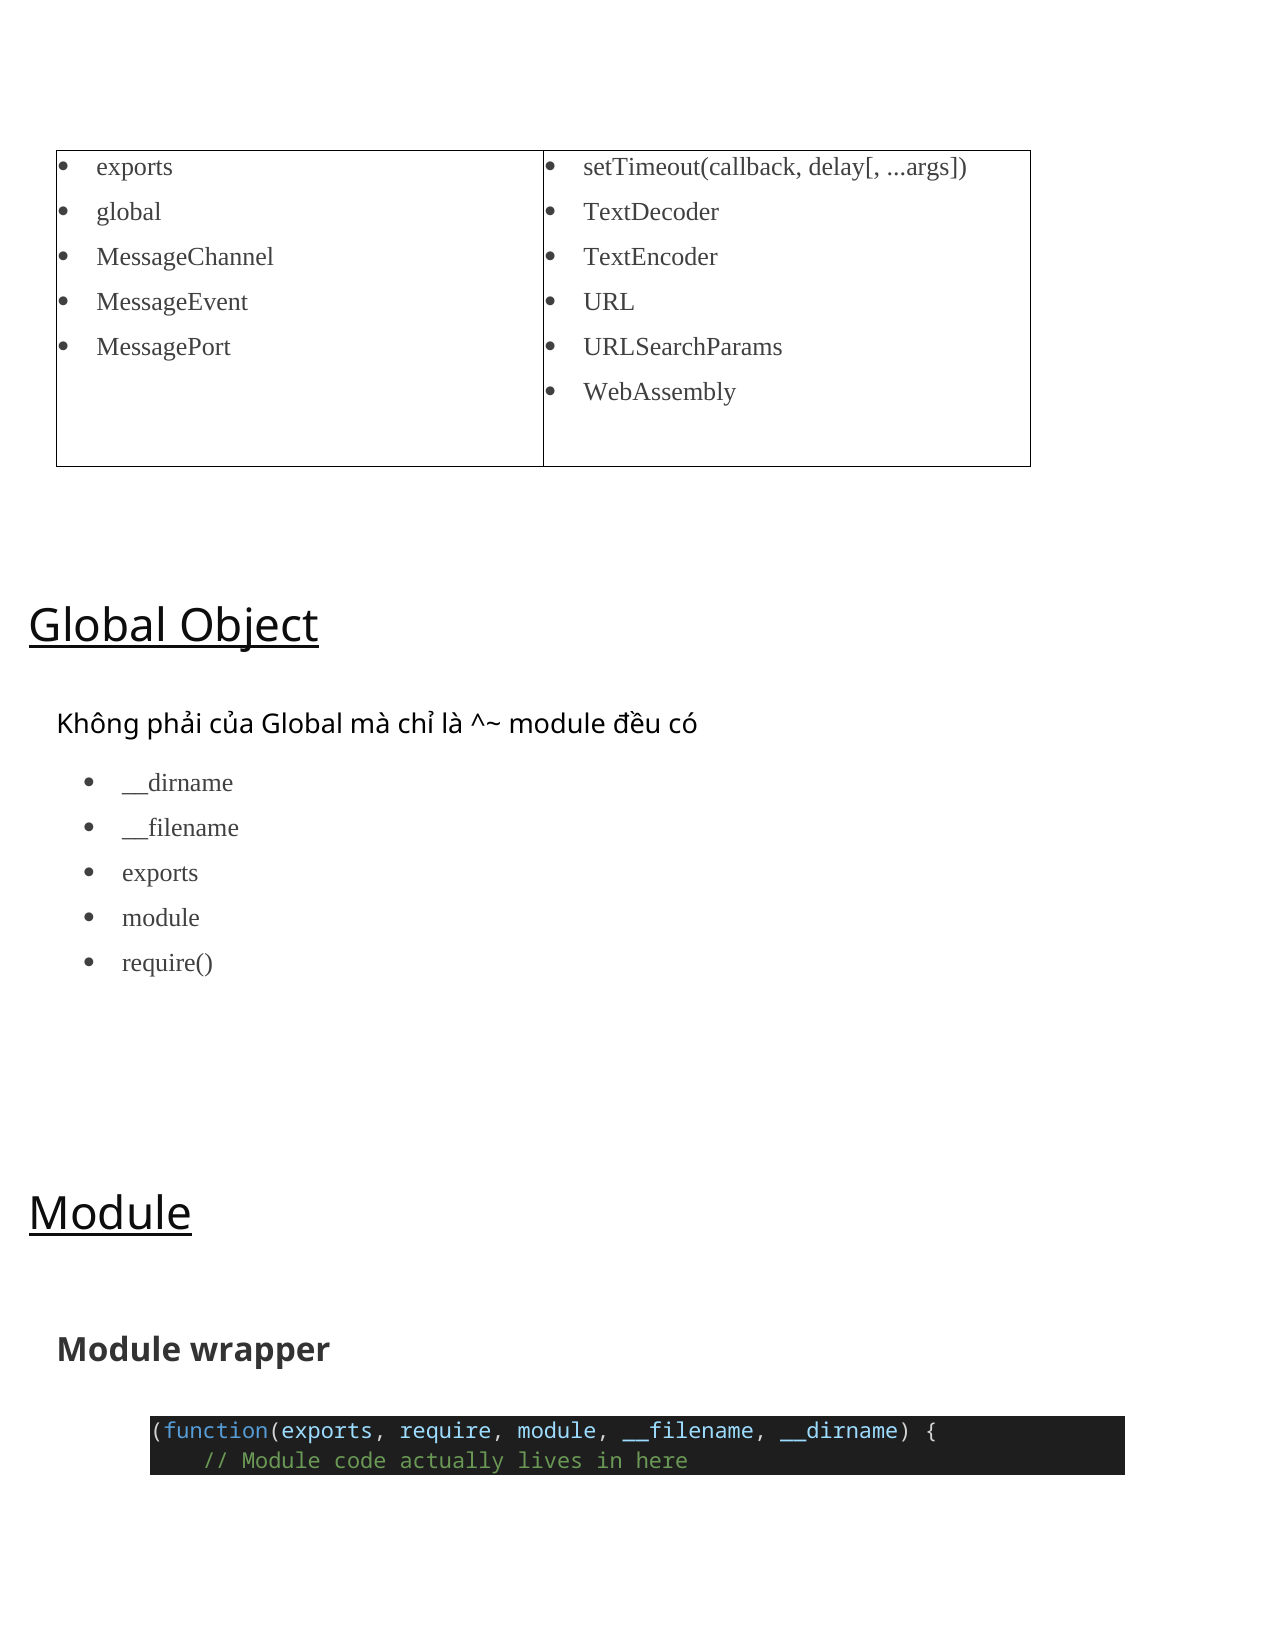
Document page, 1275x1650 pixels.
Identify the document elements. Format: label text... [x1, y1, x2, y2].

text // Module code actually lives in here [150, 1445, 1125, 1475]
text Không phải của Global mà chỉ là ^~ module đều có [56, 704, 1125, 741]
text __dirname [84, 767, 1125, 797]
subtitle Module wrapper [56, 1326, 1125, 1372]
text exports [84, 857, 1125, 887]
text module [84, 902, 1125, 932]
text __filename [84, 812, 1125, 842]
text require() [84, 947, 1125, 977]
subtitle Global Object [28, 592, 1125, 654]
subtitle Module [28, 1180, 1125, 1243]
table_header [544, 151, 1030, 466]
text (function(exports, require, module, __filename, __dirname) { [150, 1416, 1125, 1445]
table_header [57, 151, 543, 466]
